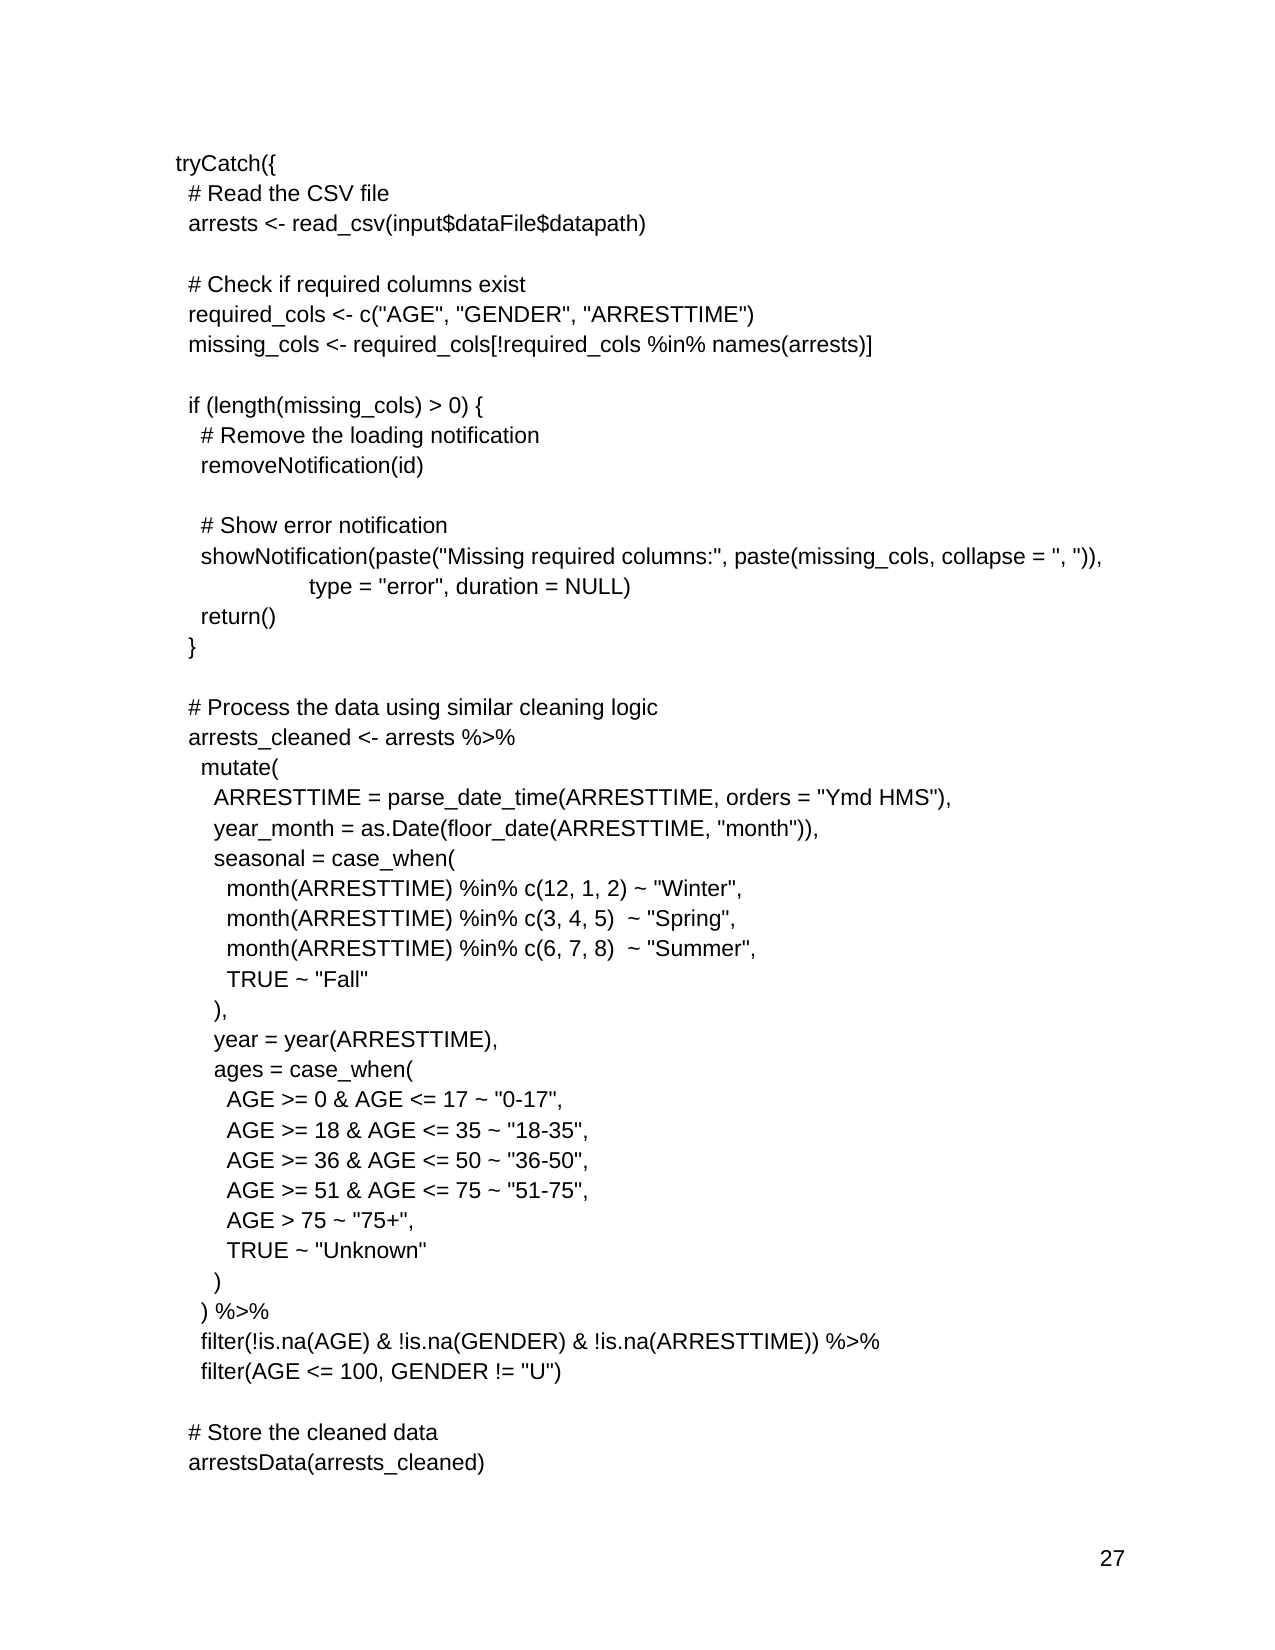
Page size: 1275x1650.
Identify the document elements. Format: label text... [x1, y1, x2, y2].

text arrests <- read_csv(input$dataFile$datapath) [150, 210, 1125, 237]
text mutate( [150, 754, 1125, 781]
text AGE >= 36 & AGE <= 50 ~ "36-50", [150, 1147, 1125, 1173]
text # Show error notification [150, 512, 1125, 539]
text if (length(missing_cols) > 0) { [150, 392, 1125, 418]
text AGE >= 18 & AGE <= 35 ~ "18-35", [150, 1117, 1125, 1143]
text AGE > 75 ~ "75+", [150, 1207, 1125, 1234]
text month(ARRESTTIME) %in% c(3, 4, 5) ~ "Spring", [150, 905, 1125, 932]
text filter(!is.na(AGE) & !is.na(GENDER) & !is.na(ARRESTTIME)) %>% [150, 1328, 1125, 1354]
text ) %>% [150, 1298, 1125, 1324]
text filter(AGE <= 100, GENDER != "U") [150, 1358, 1125, 1385]
text month(ARRESTTIME) %in% c(12, 1, 2) ~ "Winter", [150, 875, 1125, 901]
text TRUE ~ "Unknown" [150, 1237, 1125, 1264]
text # Process the data using similar cleaning logic [150, 694, 1125, 720]
text return() [150, 603, 1125, 629]
text # Check if required columns exist [150, 271, 1125, 297]
text missing_cols <- required_cols[!required_cols %in% names(arrests)] [150, 331, 1125, 358]
text removeNotification(id) [150, 452, 1125, 478]
text # Read the CSV file [150, 180, 1125, 207]
text type = "error", duration = NULL) [150, 573, 1125, 599]
text year = year(ARRESTTIME), [150, 1026, 1125, 1052]
text month(ARRESTTIME) %in% c(6, 7, 8) ~ "Summer", [150, 935, 1125, 962]
text # Store the cleaned data [150, 1419, 1125, 1445]
text arrests_cleaned <- arrests %>% [150, 724, 1125, 750]
text ARRESTTIME = parse_date_time(ARRESTTIME, orders = "Ymd HMS"), [150, 784, 1125, 811]
text required_cols <- c("AGE", "GENDER", "ARRESTTIME") [150, 301, 1125, 327]
text AGE >= 51 & AGE <= 75 ~ "51-75", [150, 1177, 1125, 1203]
text showNotification(paste("Missing required columns:", paste(missing_cols, collapse = ", ")), [150, 543, 1125, 569]
text TRUE ~ "Fall" [150, 966, 1125, 992]
text } [150, 633, 1125, 660]
text # Remove the loading notification [150, 422, 1125, 448]
text ) [150, 1268, 1125, 1294]
text arrestsData(arrests_cleaned) [150, 1449, 1125, 1475]
text ages = case_when( [150, 1056, 1125, 1083]
text tryCatch({ [150, 150, 1125, 176]
text AGE >= 0 & AGE <= 17 ~ "0-17", [150, 1086, 1125, 1113]
text ), [150, 996, 1125, 1022]
text seasonal = case_when( [150, 845, 1125, 871]
text year_month = as.Date(floor_date(ARRESTTIME, "month")), [150, 814, 1125, 841]
